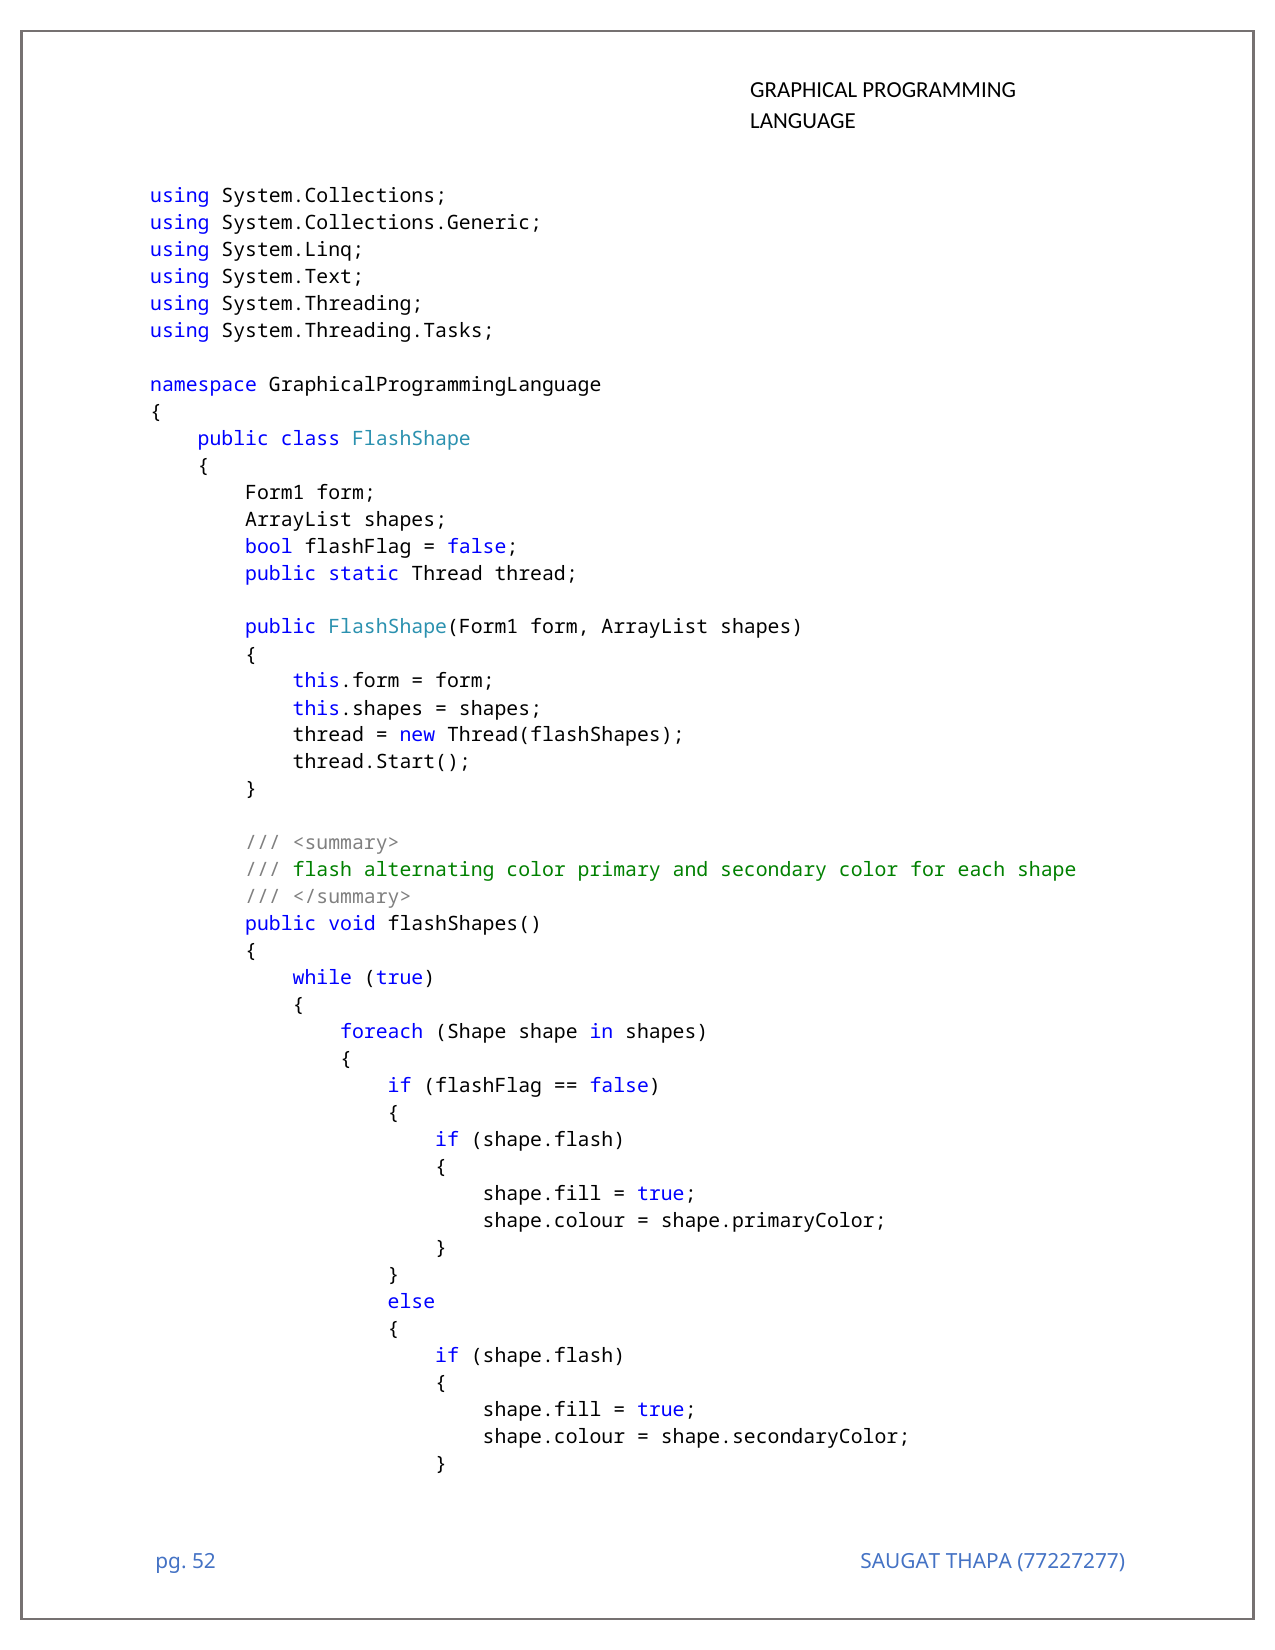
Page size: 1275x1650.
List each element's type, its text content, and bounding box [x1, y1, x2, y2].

text public class FlashShape [150, 424, 1125, 451]
text } [150, 1449, 1125, 1476]
text { [150, 640, 1125, 667]
text this.shapes = shapes; [150, 694, 1125, 721]
text while (true) [150, 963, 1125, 991]
text { [150, 451, 1125, 478]
text using System.Collections; [150, 181, 1125, 208]
text ArrayList shapes; [150, 505, 1125, 532]
text thread = new Thread(flashShapes); [150, 721, 1125, 748]
text using System.Linq; [150, 235, 1125, 262]
text { [150, 1368, 1125, 1395]
text using System.Collections.Generic; [150, 208, 1125, 235]
text /// </summary> [150, 883, 1125, 909]
text { [150, 991, 1125, 1017]
text this.form = form; [150, 667, 1125, 694]
text if (shape.flash) [150, 1341, 1125, 1368]
text public void flashShapes() [150, 909, 1125, 937]
text thread.Start(); [150, 748, 1125, 775]
text { [150, 1044, 1125, 1071]
text /// <summary> [150, 829, 1125, 856]
text shape.colour = shape.secondaryColor; [150, 1422, 1125, 1449]
text { [150, 1314, 1125, 1341]
text } [150, 1233, 1125, 1260]
text } [150, 775, 1125, 802]
text public FlashShape(Form1 form, ArrayList shapes) [150, 613, 1125, 640]
text /// flash alternating color primary and secondary color for each shape [150, 856, 1125, 883]
text { [150, 1152, 1125, 1179]
text else [150, 1287, 1125, 1314]
text shape.fill = true; [150, 1179, 1125, 1206]
text if (flashFlag == false) [150, 1071, 1125, 1098]
text namespace GraphicalProgrammingLanguage [150, 370, 1125, 397]
text { [150, 397, 1125, 424]
text } [150, 1260, 1125, 1287]
text using System.Threading; [150, 289, 1125, 316]
text foreach (Shape shape in shapes) [150, 1017, 1125, 1044]
text using System.Threading.Tasks; [150, 316, 1125, 343]
text { [150, 937, 1125, 963]
text Form1 form; [150, 478, 1125, 505]
text { [150, 1098, 1125, 1125]
text if (shape.flash) [150, 1125, 1125, 1152]
text bool flashFlag = false; [150, 532, 1125, 559]
text using System.Text; [150, 262, 1125, 289]
text public static Thread thread; [150, 559, 1125, 586]
text shape.fill = true; [150, 1395, 1125, 1422]
text shape.colour = shape.primaryColor; [150, 1206, 1125, 1233]
